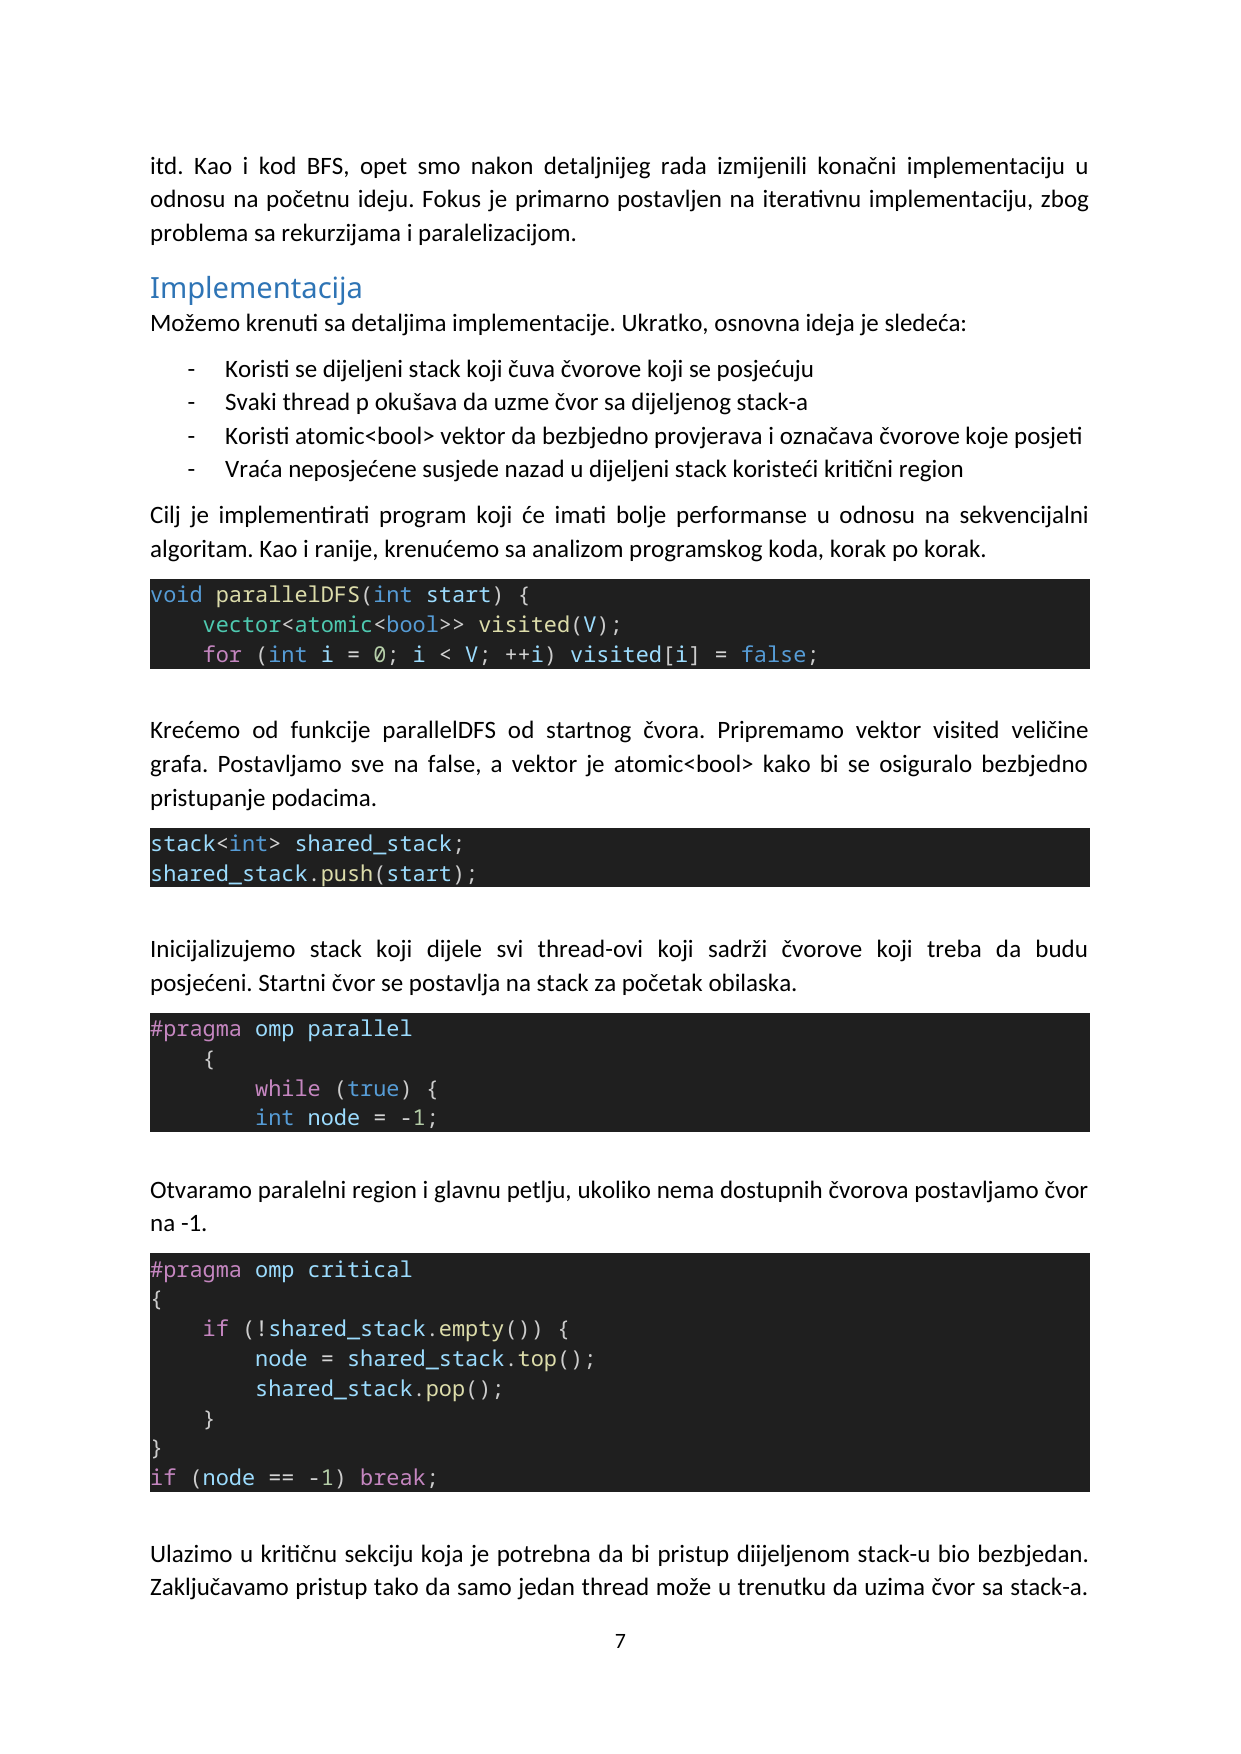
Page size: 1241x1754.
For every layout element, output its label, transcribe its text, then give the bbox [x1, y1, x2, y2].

text } [150, 1402, 1090, 1432]
text node = shared_stack.top(); [150, 1343, 1090, 1373]
text void parallelDFS(int start) { [150, 579, 1090, 609]
text vector<atomic<bool>> visited(V); [150, 609, 1090, 639]
list Koristi se dijeljeni stack koji čuva čvorove koji se posjećuju [187, 353, 1090, 383]
text if (!shared_stack.empty()) { [150, 1313, 1090, 1343]
text while (true) { [150, 1073, 1090, 1102]
text #pragma omp parallel [150, 1013, 1090, 1043]
list Svaki thread p okušava da uzme čvor sa dijeljenog stack-a [187, 387, 1090, 417]
text Otvaramo paralelni region i glavnu petlju, ukoliko nema dostupnih čvorova postavljamo čvor na -1. [150, 1174, 1090, 1238]
text Inicijalizujemo stack koji dijele svi thread-ovi koji sadrži čvorove koji treba da budu posjećeni. Startni čvor se postavlja na stack za početak obilaska. [150, 933, 1090, 997]
text int node = -1; [150, 1102, 1090, 1132]
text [150, 1538, 1090, 1602]
text Krećemo od funkcije parallelDFS od startnog čvora. Pripremamo vektor visited veličine grafa. Postavljamo sve na false, a vektor je atomic<bool> kako bi se osiguralo bezbjedno pristupanje podacima. [150, 715, 1090, 812]
text stack<int> shared_stack; [150, 828, 1090, 858]
text Cilj je implementirati program koji će imati bolje performanse u odnosu na sekvencijalni algoritam. Kao i ranije, krenućemo sa analizom programskog koda, korak po korak. [150, 500, 1090, 564]
subtitle Implementacija [150, 267, 1090, 307]
list Koristi atomic<bool> vektor da bezbjedno provjerava i označava čvorove koje posjeti [187, 420, 1090, 451]
text { [150, 1043, 1090, 1073]
list Vraća neposjećene susjede nazad u dijeljeni stack koristeći kritični region [187, 454, 1090, 484]
text for (int i = 0; i < V; ++i) visited[i] = false; [150, 639, 1090, 669]
text shared_stack.pop(); [150, 1373, 1090, 1402]
text Možemo krenuti sa detaljima implementacije. Ukratko, osnovna ideja je sledeća: [150, 307, 1090, 337]
text #pragma omp critical [150, 1253, 1090, 1283]
text { [150, 1283, 1090, 1313]
text } [150, 1432, 1090, 1462]
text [150, 150, 1090, 248]
text if (node == -1) break; [150, 1462, 1090, 1492]
text shared_stack.push(start); [150, 858, 1090, 887]
